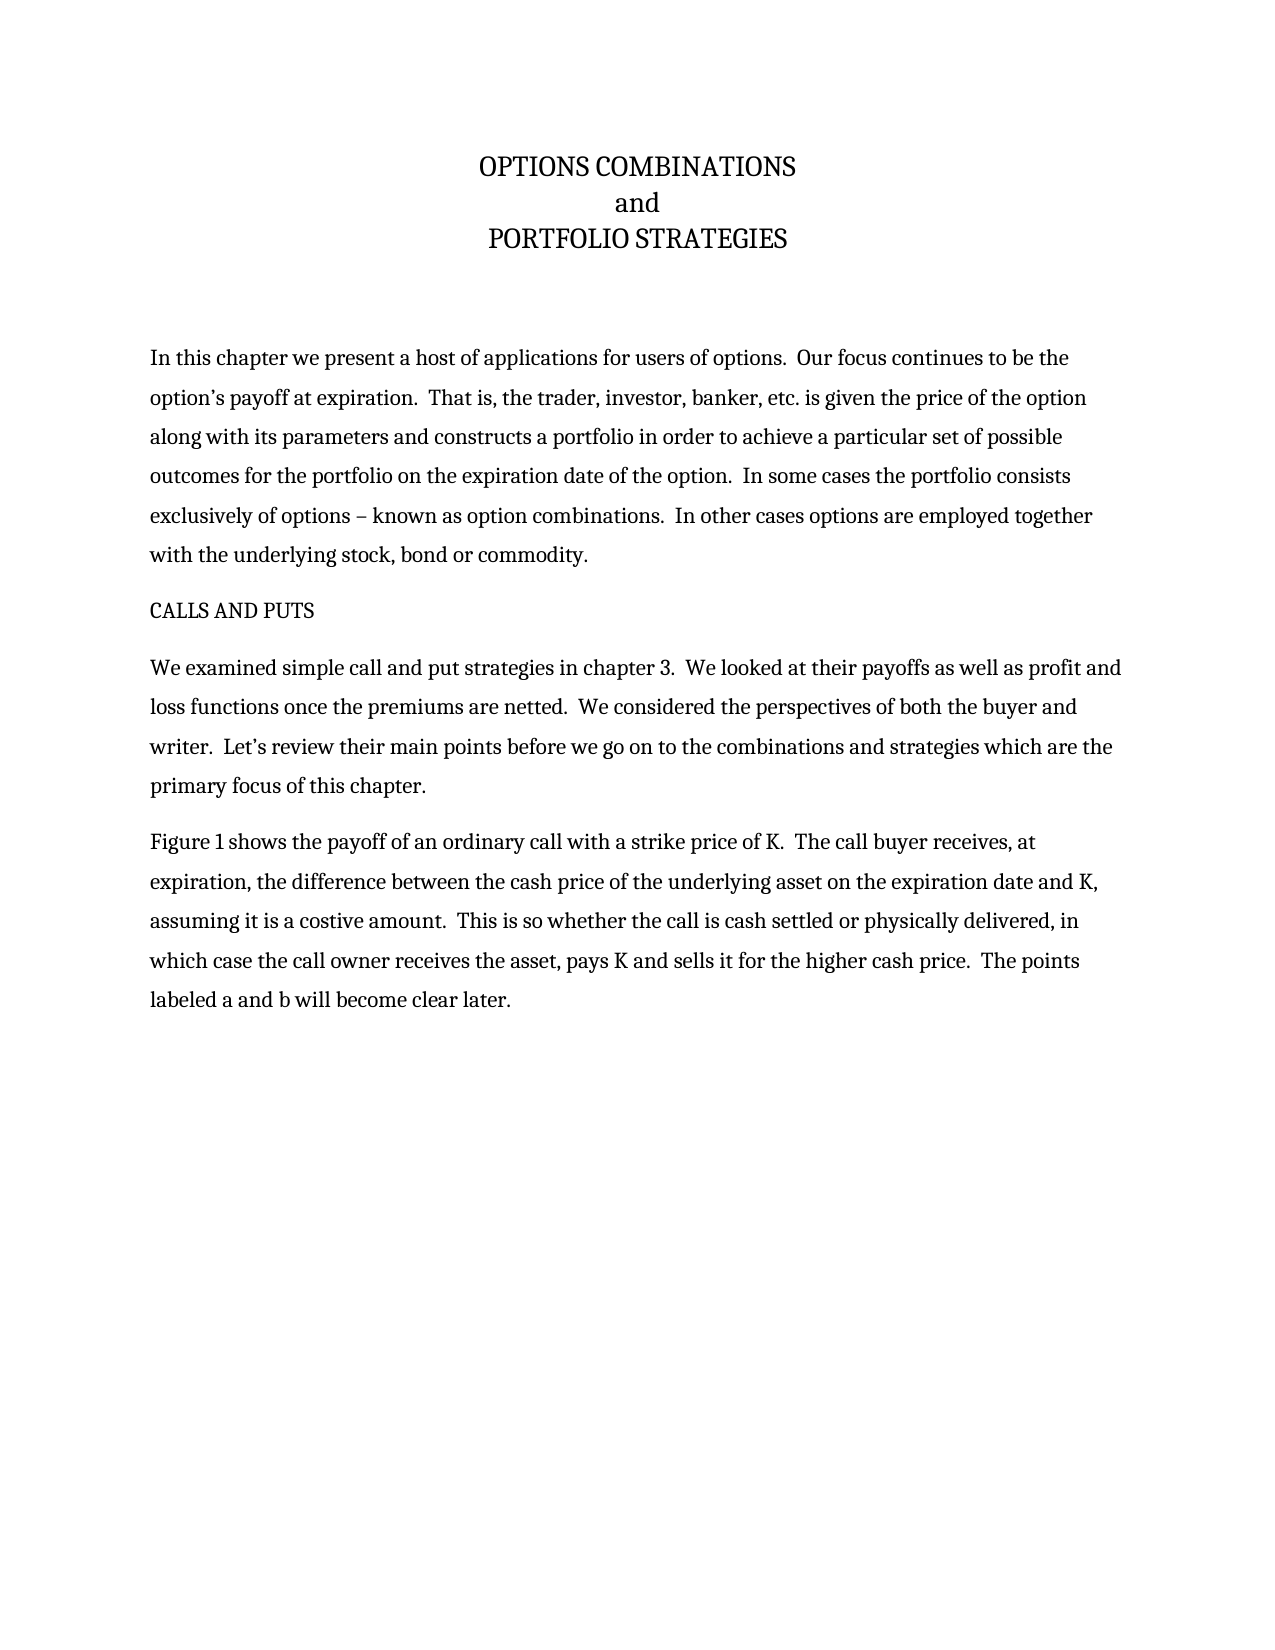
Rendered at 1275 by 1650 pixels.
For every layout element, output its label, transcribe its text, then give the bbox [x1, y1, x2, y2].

text In this chapter we present a host of applications for users of options. Our focus continues to be the option’s payoff at expiration. That is, the trader, investor, banker, etc. is given the price of the option along with its parameters and constructs a portfolio in order to achieve a particular set of possible outcomes for the portfolio on the expiration date of the option. In some cases the portfolio consists exclusively of options – known as option combinations. In other cases options are employed together with the underlying stock, bond or commodity. [150, 345, 1125, 568]
text CALLS AND PUTS [150, 598, 1125, 625]
text We examined simple call and put strategies in chapter 3. We looked at their payoffs as well as profit and loss functions once the premiums are netted. We considered the perspectives of both the buyer and writer. Let’s review their main points before we go on to the combinations and strategies which are the primary focus of this chapter. [150, 654, 1125, 799]
text OPTIONS COMBINATIONS [150, 150, 1125, 183]
text PORTFOLIO STRATEGIES [150, 222, 1125, 256]
text and [150, 186, 1125, 220]
text Figure 1 shows the payoff of an ordinary call with a strike price of K. The call buyer receives, at expiration, the difference between the cash price of the underlying asset on the expiration date and K, assuming it is a costive amount. This is so whether the call is cash settled or physically delivered, in which case the call owner receives the asset, pays K and sells it for the higher cash price. The points labeled a and b will become clear later. [150, 829, 1125, 1013]
